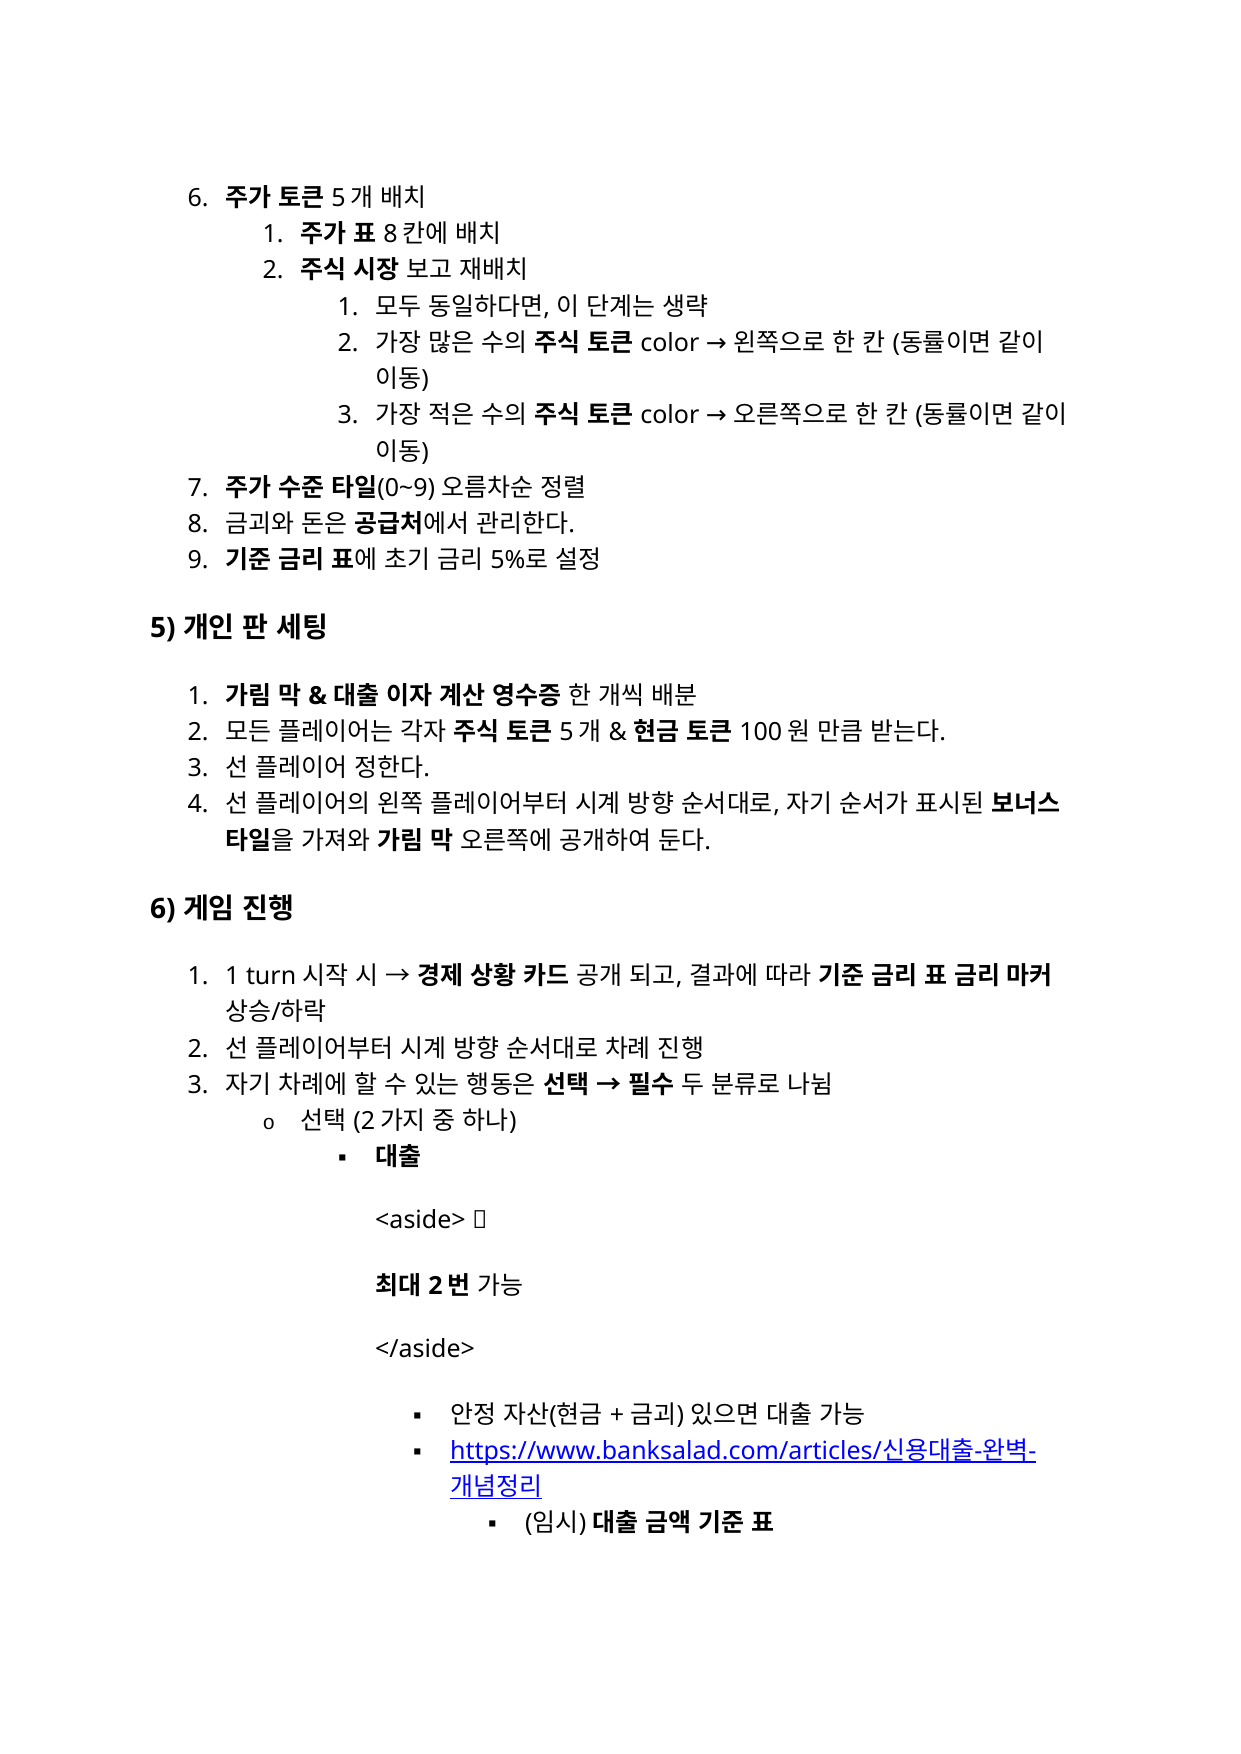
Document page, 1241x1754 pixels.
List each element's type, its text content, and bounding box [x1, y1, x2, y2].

list https://www.banksalad.com/articles/신용대출-완벽-개념정리 [412, 1430, 1090, 1503]
list 가장 적은 수의 주식 토큰 color → 오른쪽으로 한 칸 (동률이면 같이 이동) [337, 395, 1090, 467]
list 선 플레이어부터 시계 방향 순서대로 차례 진행 [187, 1028, 1090, 1064]
list 주가 표 8칸에 배치 [262, 213, 1090, 250]
list 1 turn 시작 시 → 경제 상황 카드 공개 되고, 결과에 따라 기준 금리 표 금리 마커 상승/하락 [187, 956, 1090, 1028]
list 주가 수준 타일(0~9) 오름차순 정렬 [187, 467, 1090, 503]
list 주가 토큰 5개 배치 [187, 177, 1090, 213]
list 모든 플레이어는 각자 주식 토큰 5개 & 현금 토큰 100원 만큼 받는다. [187, 711, 1090, 748]
text <aside> 💡 [375, 1202, 1090, 1236]
text 5) 개인 판 세팅 [150, 605, 1090, 646]
list 가장 많은 수의 주식 토큰 color → 왼쪽으로 한 칸 (동률이면 같이 이동) [337, 322, 1090, 395]
list 선 플레이어 정한다. [187, 748, 1090, 784]
list 대출 [337, 1137, 1090, 1173]
list (임시) 대출 금액 기준 표 [487, 1503, 1090, 1539]
list 모두 동일하다면, 이 단계는 생략 [337, 286, 1090, 322]
list 주식 시장 보고 재배치 [262, 250, 1090, 286]
list 선 플레이어의 왼쪽 플레이어부터 시계 방향 순서대로, 자기 순서가 표시된 보너스 타일을 가져와 가림 막 오른쪽에 공개하여 둔다. [187, 784, 1090, 856]
list 선택 (2가지 중 하나) [262, 1101, 1090, 1137]
text 최대 2번 가능 [375, 1265, 1090, 1302]
text 6) 게임 진행 [150, 886, 1090, 926]
list 가림 막 & 대출 이자 계산 영수증 한 개씩 배분 [187, 675, 1090, 711]
text </aside> [375, 1331, 1090, 1365]
list 금괴와 돈은 공급처에서 관리한다. [187, 503, 1090, 540]
list 안정 자산(현금 + 금괴) 있으면 대출 가능 [412, 1394, 1090, 1430]
list 자기 차례에 할 수 있는 행동은 선택 → 필수 두 분류로 나뉨 [187, 1064, 1090, 1101]
list 기준 금리 표에 초기 금리 5%로 설정 [187, 540, 1090, 576]
